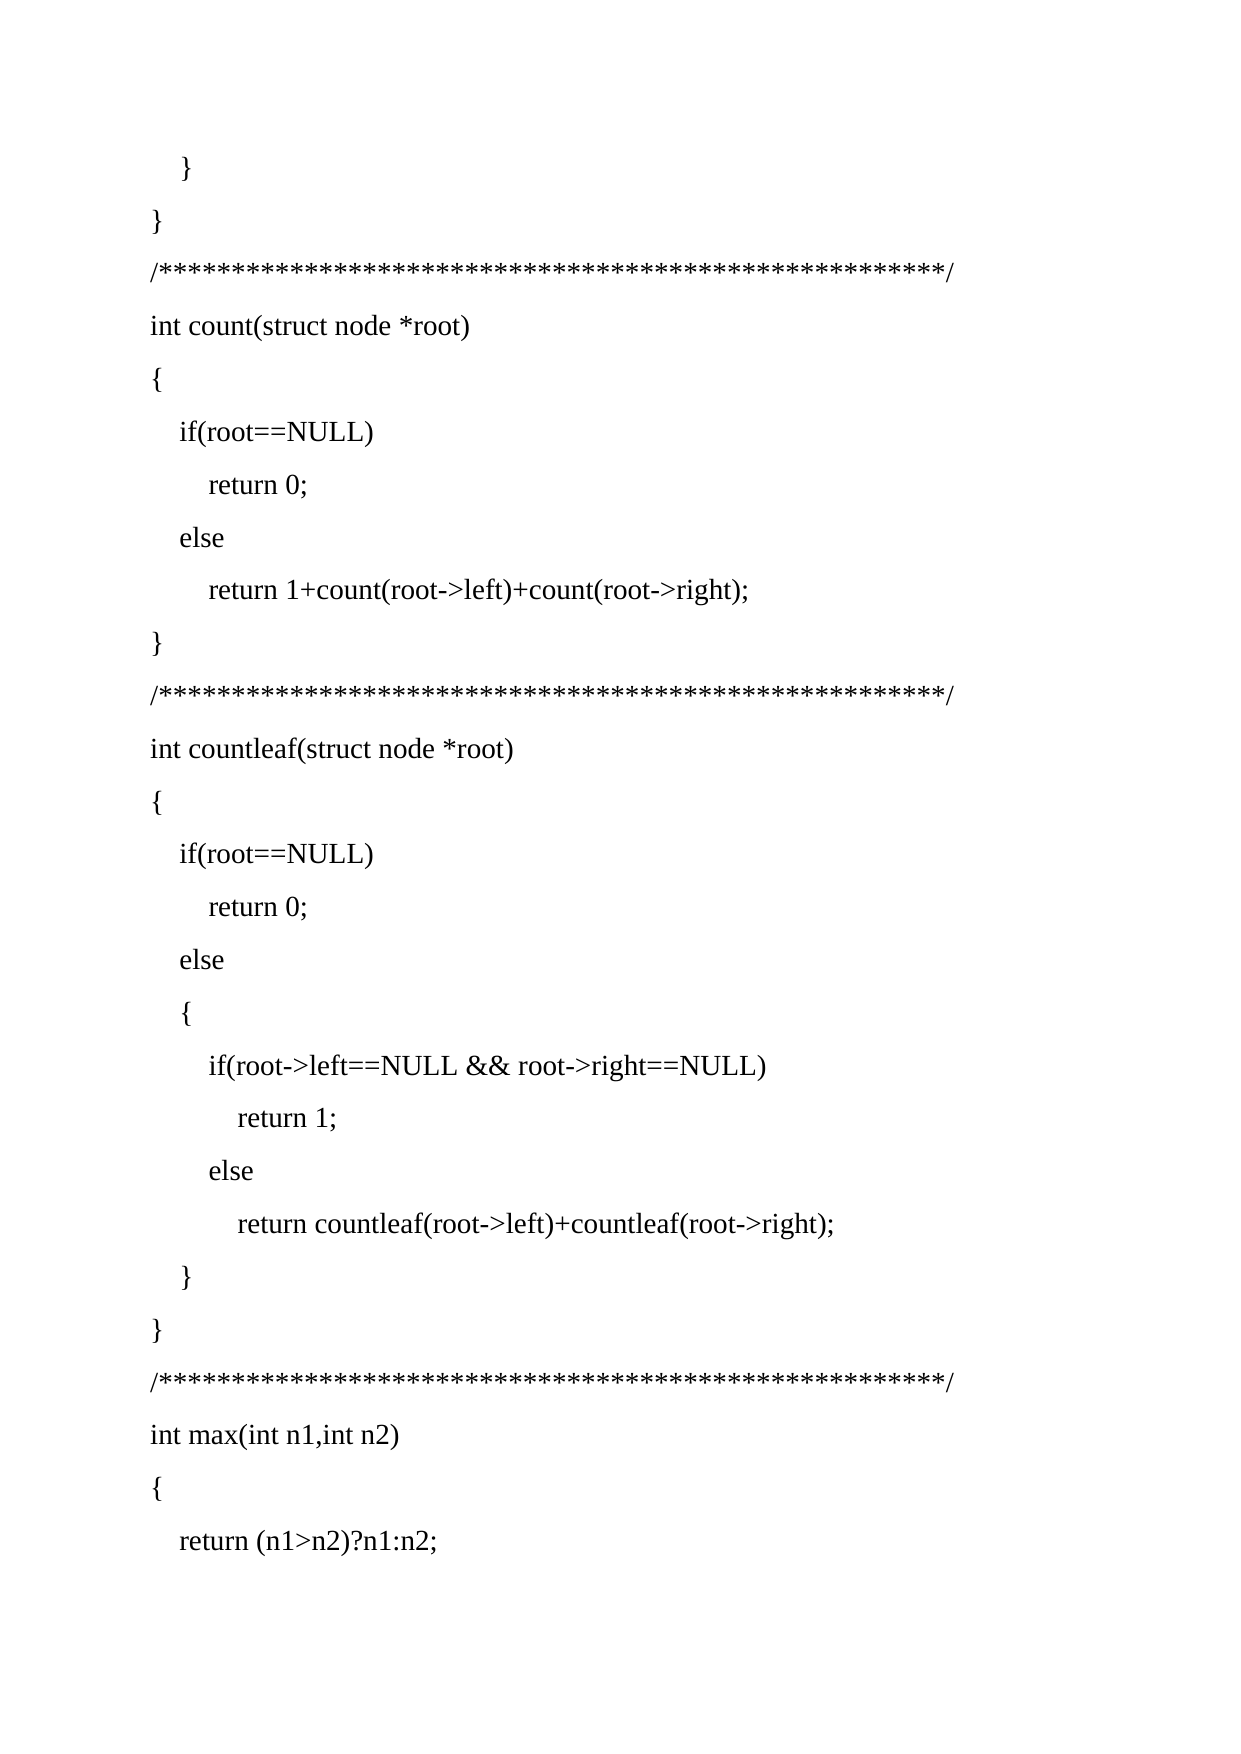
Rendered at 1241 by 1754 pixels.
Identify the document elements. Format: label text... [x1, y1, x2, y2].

text { [150, 995, 1090, 1028]
text return (n1>n2)?n1:n2; [150, 1523, 1090, 1557]
text } [150, 625, 1090, 659]
text if(root->left==NULL && root->right==NULL) [150, 1048, 1090, 1081]
text } [150, 1259, 1090, 1293]
text /******************************************************/ [150, 678, 1090, 712]
text int count(struct node *root) [150, 308, 1090, 342]
text } [150, 150, 1090, 183]
text /******************************************************/ [150, 256, 1090, 289]
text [150, 1365, 1090, 1398]
text if(root==NULL) [150, 837, 1090, 870]
text { [150, 1470, 1090, 1504]
text return 1+count(root->left)+count(root->right); [150, 572, 1090, 606]
text int countleaf(struct node *root) [150, 731, 1090, 764]
text } [150, 1312, 1090, 1345]
text { [150, 361, 1090, 395]
text else [150, 520, 1090, 553]
text if(root==NULL) [150, 414, 1090, 448]
text return 0; [150, 889, 1090, 923]
text } [150, 203, 1090, 236]
text else [150, 942, 1090, 976]
text return 0; [150, 467, 1090, 500]
text int max(int n1,int n2) [150, 1417, 1090, 1451]
text else [150, 1153, 1090, 1187]
text { [150, 784, 1090, 817]
text return countleaf(root->left)+countleaf(root->right); [150, 1206, 1090, 1240]
text return 1; [150, 1101, 1090, 1134]
